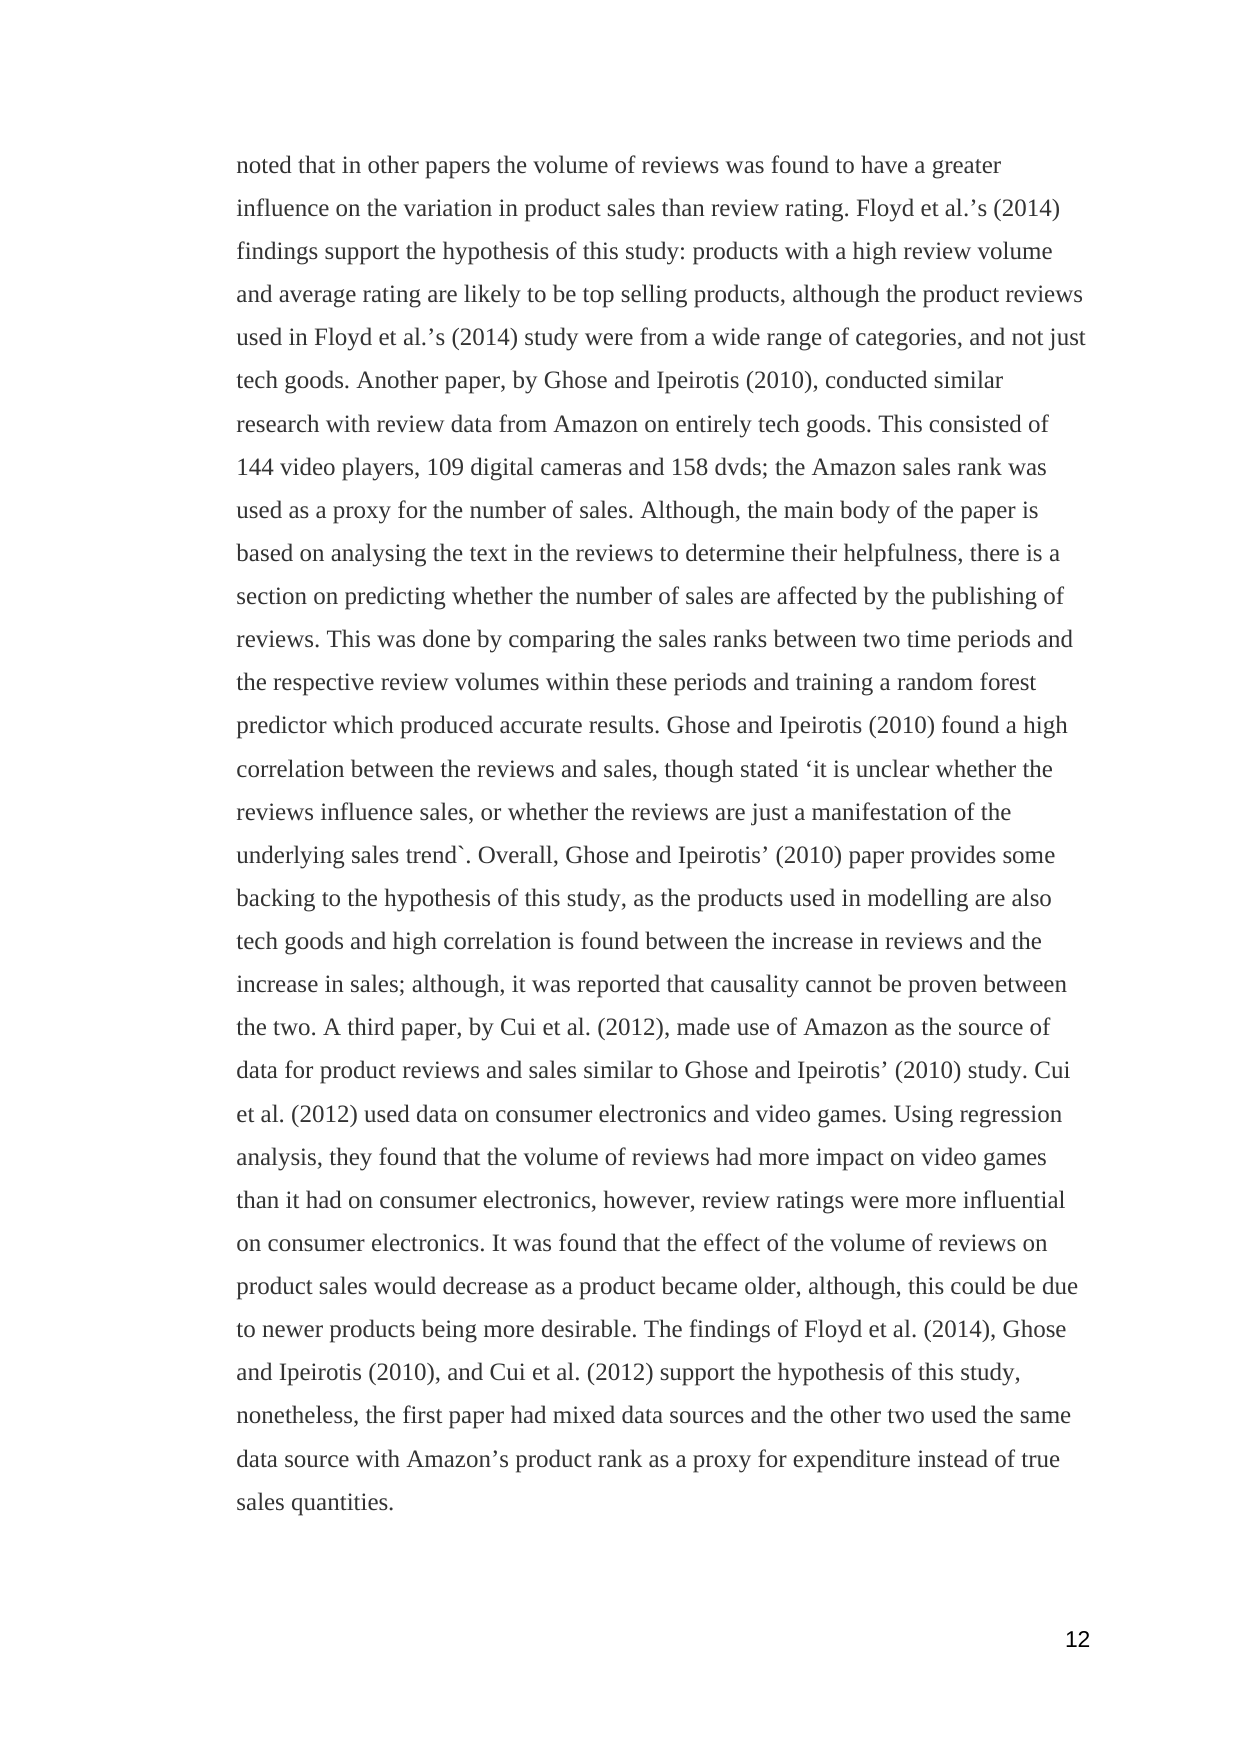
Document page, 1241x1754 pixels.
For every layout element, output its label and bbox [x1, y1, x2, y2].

text [236, 150, 1090, 1516]
